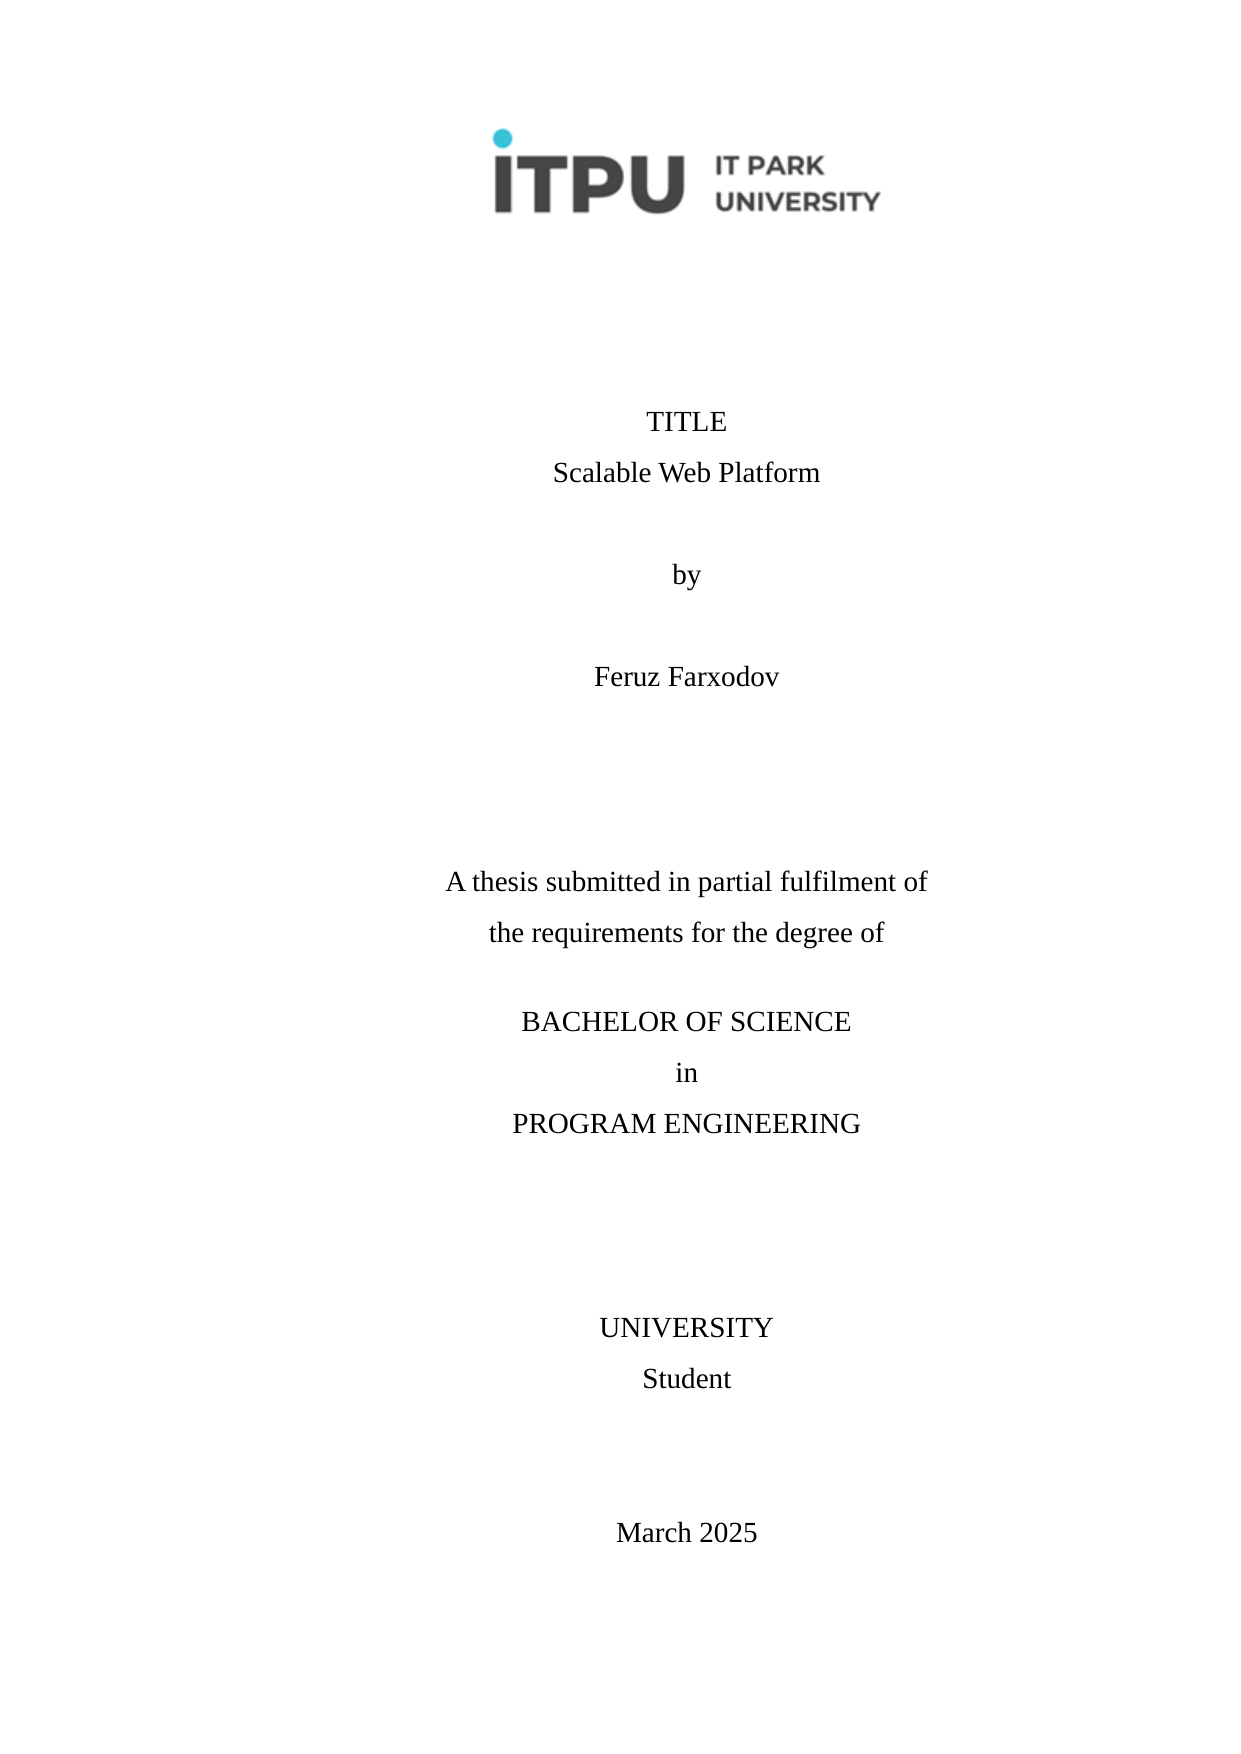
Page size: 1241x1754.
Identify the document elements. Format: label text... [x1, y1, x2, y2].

text in [177, 1055, 1122, 1089]
text PROGRAM ENGINEERING [177, 1106, 1122, 1140]
text Feruz Farxodov [177, 659, 1122, 693]
picture [486, 118, 895, 234]
text UNIVERSITY [177, 1311, 1122, 1344]
text A thesis submitted in partial fulfilment of [177, 864, 1122, 897]
text the requirements for the degree of [177, 915, 1122, 987]
text Scalable Web Platform [177, 455, 1122, 489]
text March 2025 [177, 1515, 1122, 1548]
text by [177, 557, 1122, 591]
text BACHELOR OF SCIENCE [177, 1004, 1122, 1038]
text TITLE [177, 404, 1122, 438]
text Student [177, 1362, 1122, 1395]
